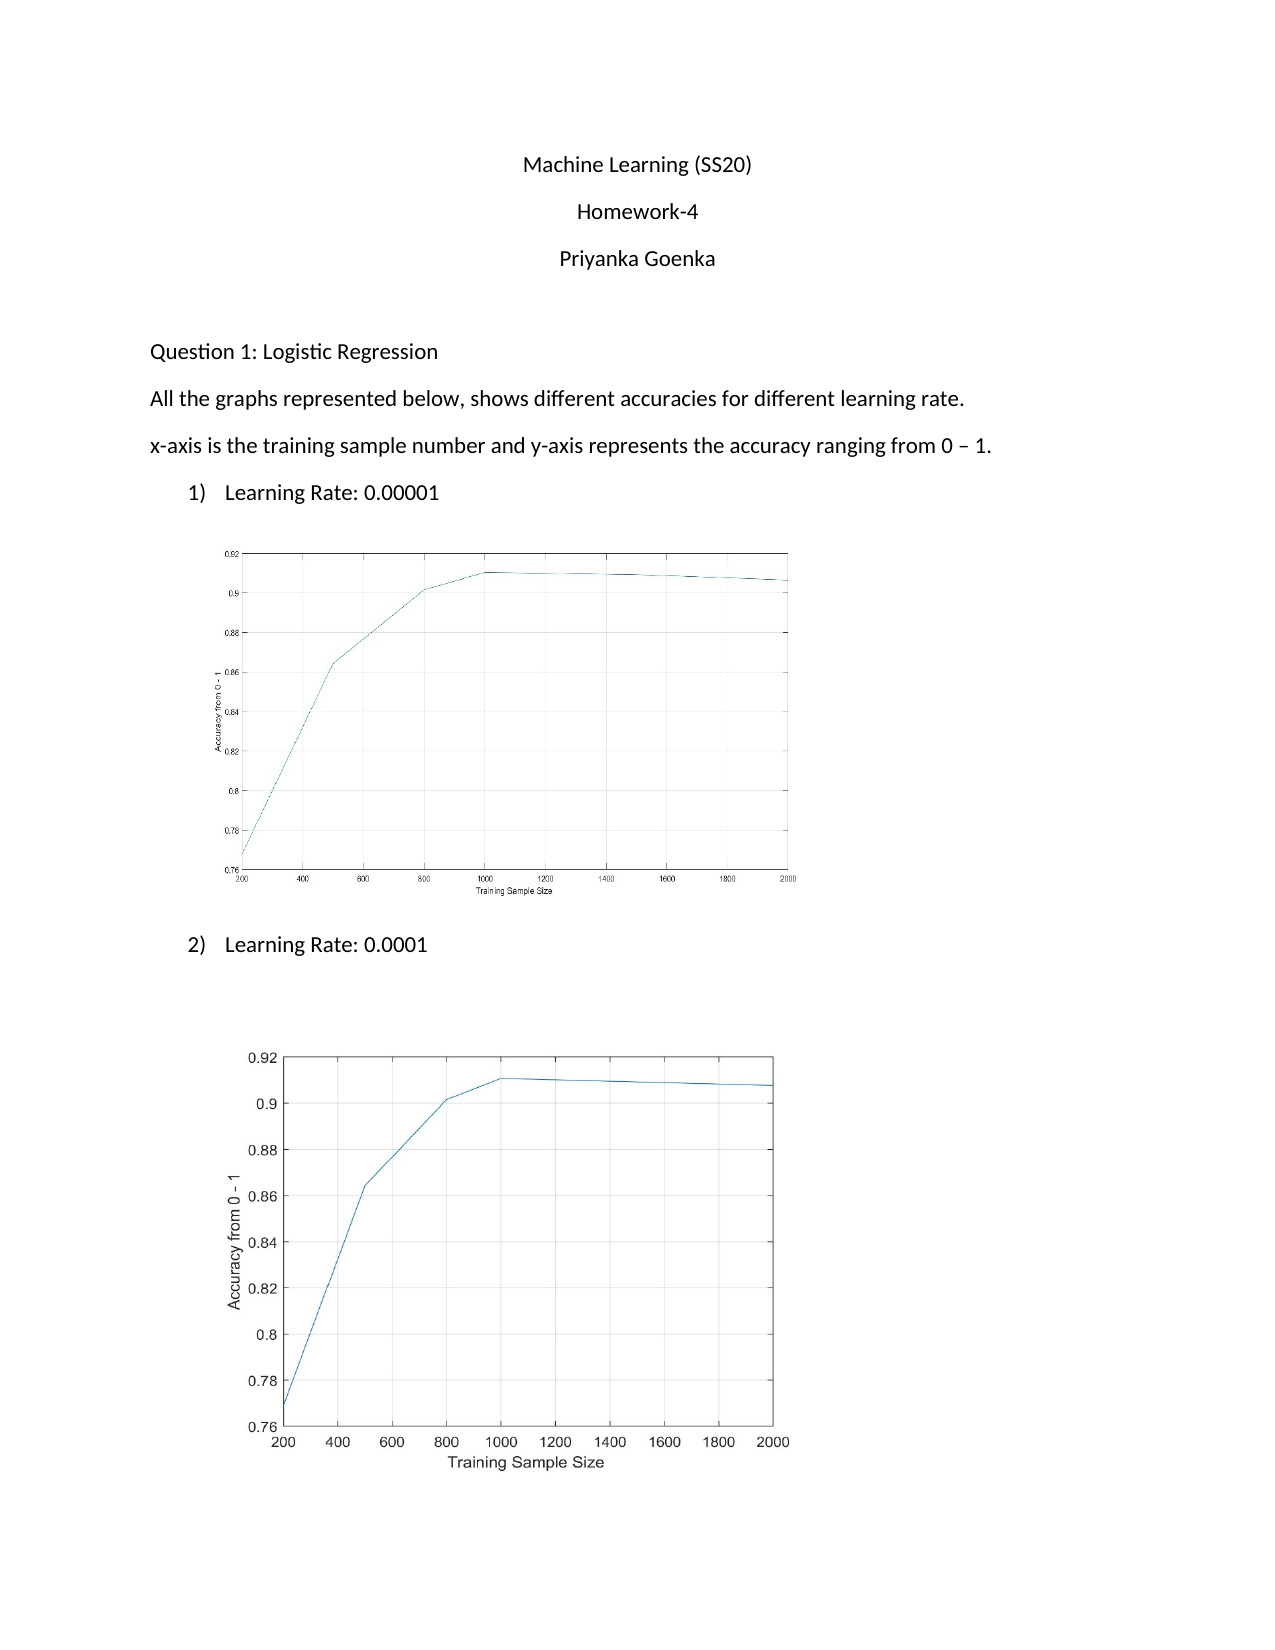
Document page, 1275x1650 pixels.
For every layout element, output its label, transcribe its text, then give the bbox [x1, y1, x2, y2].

list Learning Rate: 0.0001 [187, 930, 1125, 958]
text x-axis is the training sample number and y-axis represents the accuracy ranging from 0 – 1. [150, 431, 1125, 459]
text Homework-4 [150, 197, 1125, 225]
text Machine Learning (SS20) [150, 150, 1125, 178]
list Learning Rate: 0.00001 [187, 478, 1125, 506]
picture [150, 525, 855, 912]
picture [201, 1024, 833, 1476]
text All the graphs represented below, shows different accuracies for different learning rate. [150, 384, 1125, 412]
text Question 1: Logistic Regression [150, 337, 1125, 366]
text Priyanka Goenka [150, 244, 1125, 272]
